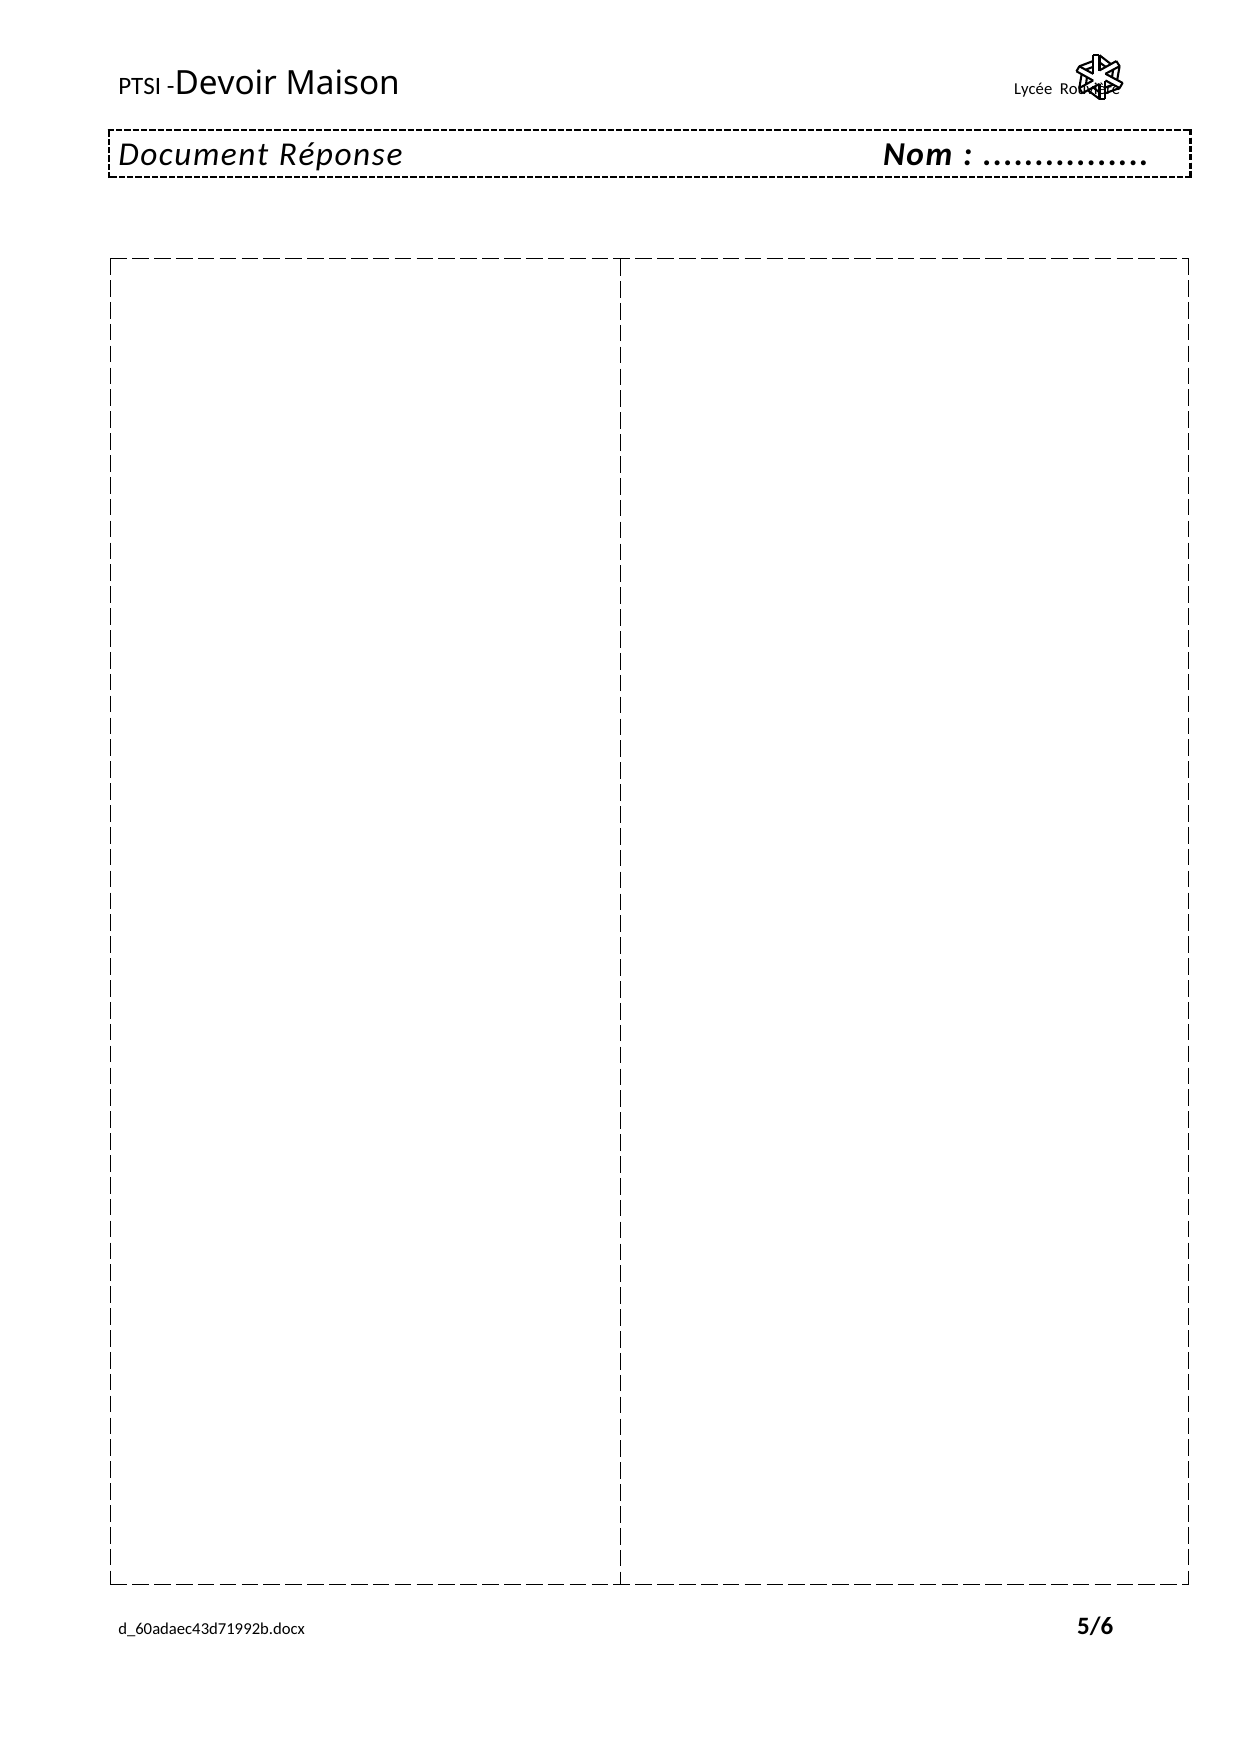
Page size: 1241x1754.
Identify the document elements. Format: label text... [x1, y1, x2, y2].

table_header [111, 258, 620, 1584]
text Document Réponse Nom : ................ [108, 129, 1192, 178]
table_header [620, 258, 1188, 1584]
